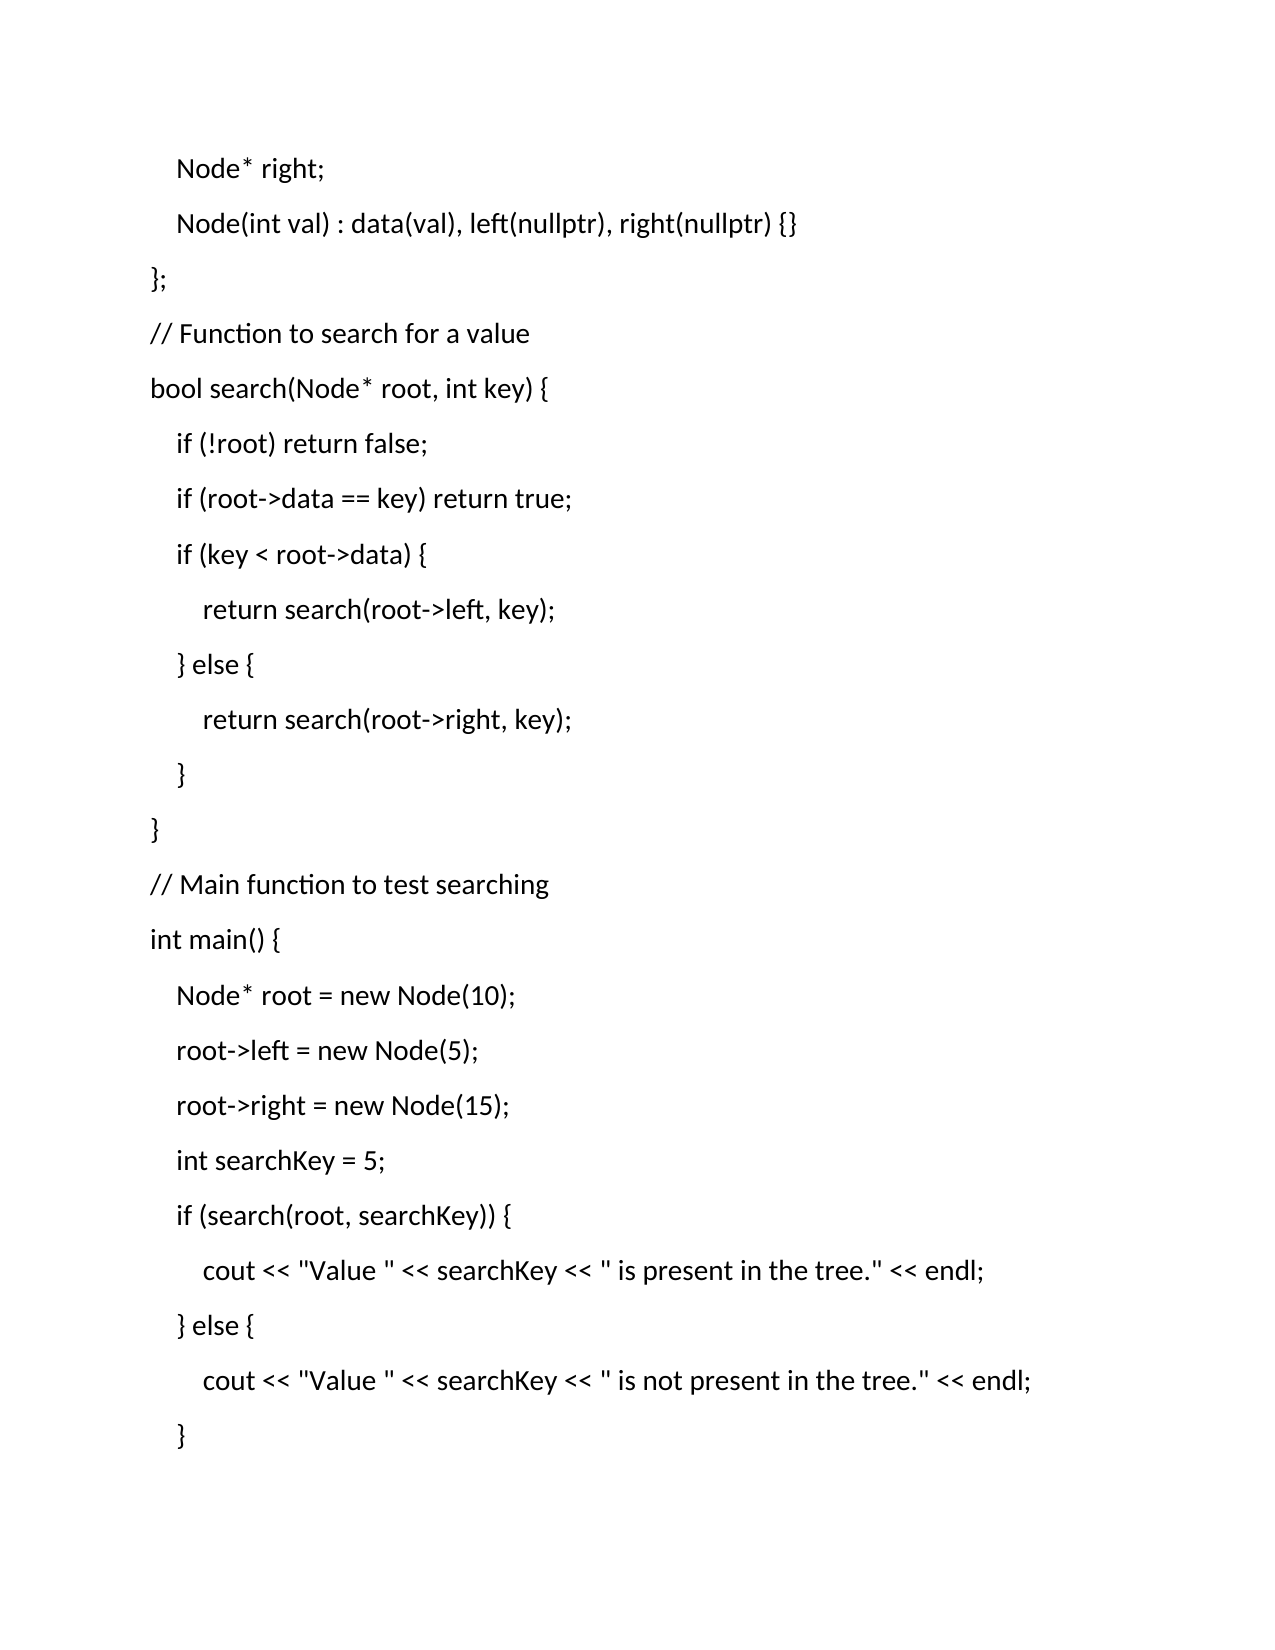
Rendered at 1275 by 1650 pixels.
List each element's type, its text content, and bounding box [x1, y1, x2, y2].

text Node* root = new Node(10); [150, 977, 1125, 1012]
text return search(root->left, key); [150, 591, 1125, 626]
text int main() { [150, 921, 1125, 957]
text Node(int val) : data(val), left(nullptr), right(nullptr) {} [150, 205, 1125, 241]
text }; [150, 260, 1125, 296]
text } [150, 1417, 1125, 1453]
text root->left = new Node(5); [150, 1032, 1125, 1067]
text } else { [150, 646, 1125, 682]
text } else { [150, 1307, 1125, 1343]
text root->right = new Node(15); [150, 1087, 1125, 1122]
text if (key < root->data) { [150, 536, 1125, 571]
text } [150, 811, 1125, 847]
text Node* right; [150, 150, 1125, 186]
text bool search(Node* root, int key) { [150, 370, 1125, 406]
text if (root->data == key) return true; [150, 481, 1125, 516]
text int searchKey = 5; [150, 1142, 1125, 1177]
text // Function to search for a value [150, 315, 1125, 351]
text if (!root) return false; [150, 426, 1125, 461]
text cout << "Value " << searchKey << " is present in the tree." << endl; [150, 1252, 1125, 1288]
text cout << "Value " << searchKey << " is not present in the tree." << endl; [150, 1362, 1125, 1398]
text if (search(root, searchKey)) { [150, 1197, 1125, 1233]
text } [150, 756, 1125, 792]
text return search(root->right, key); [150, 701, 1125, 737]
text // Main function to test searching [150, 866, 1125, 902]
